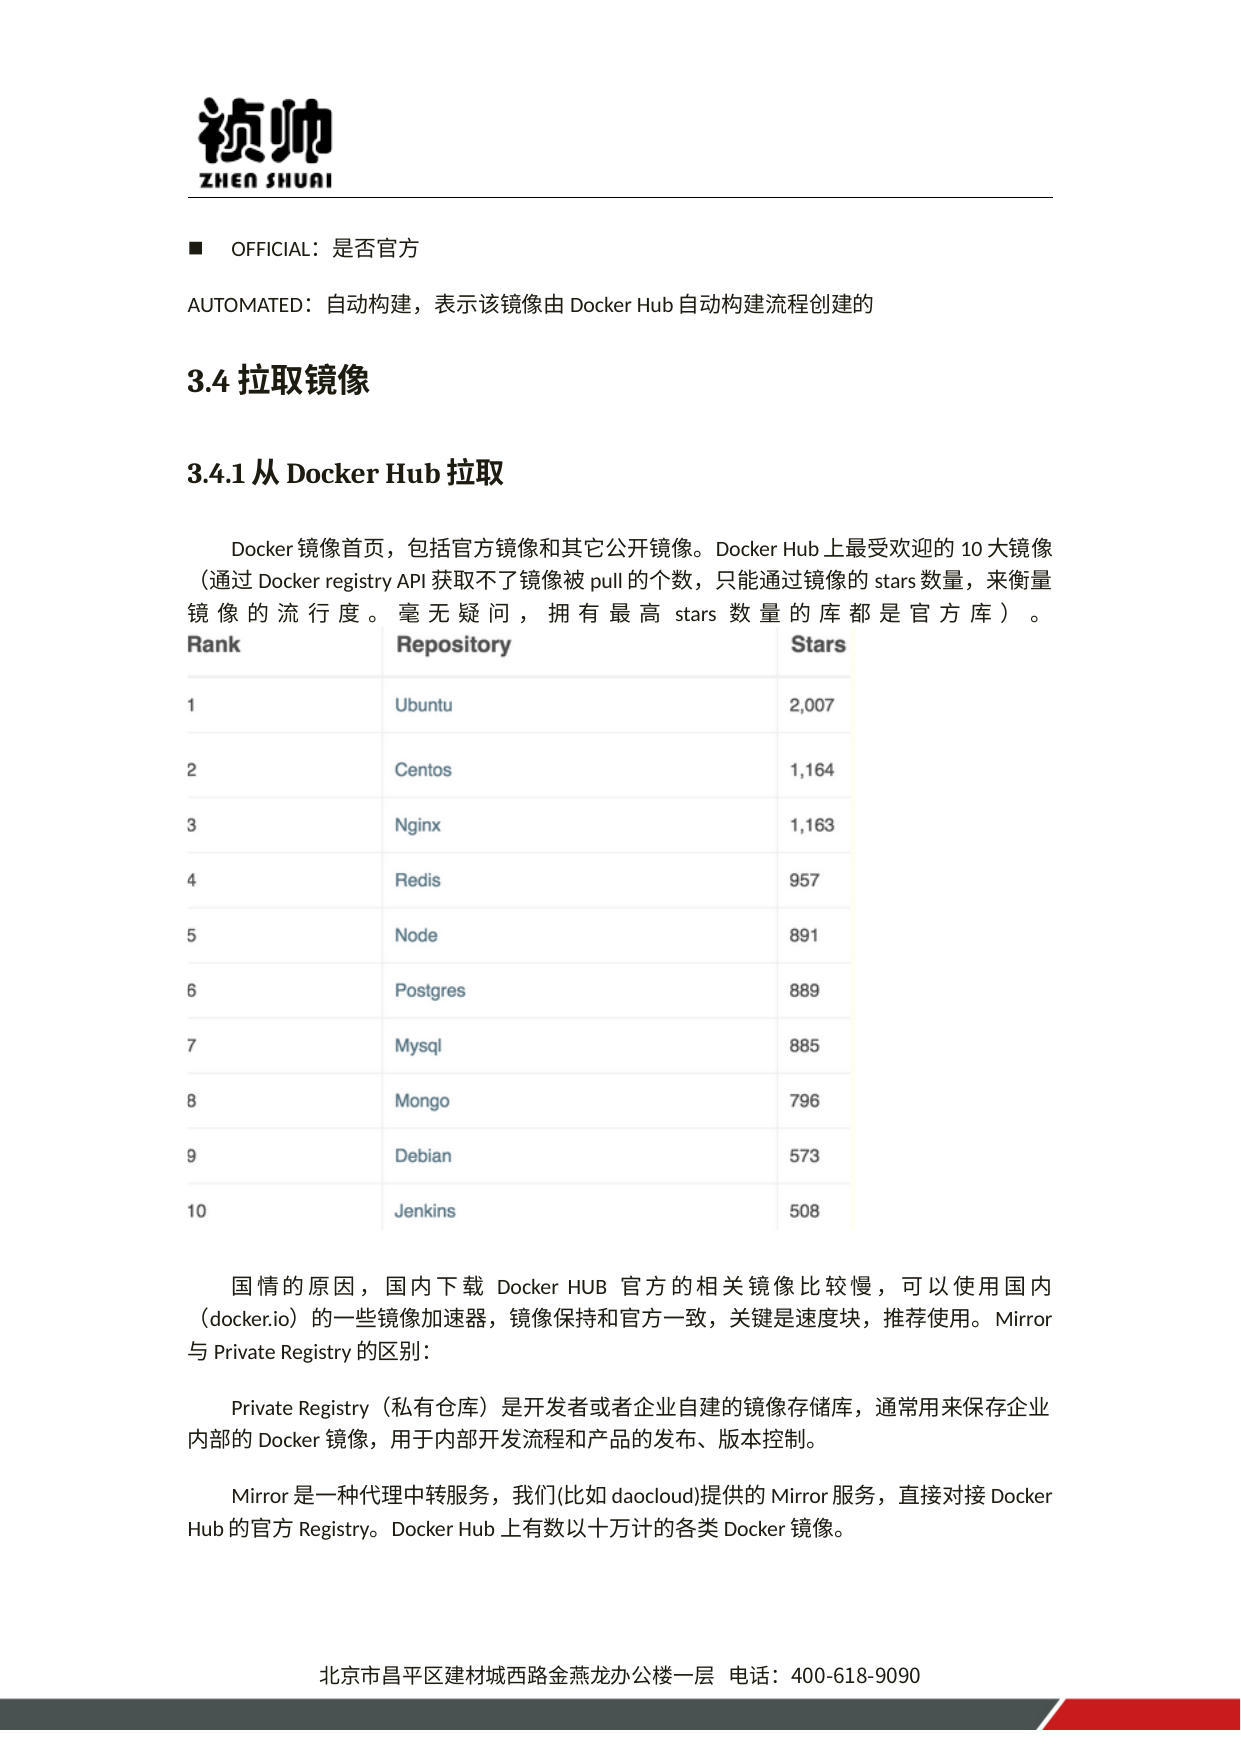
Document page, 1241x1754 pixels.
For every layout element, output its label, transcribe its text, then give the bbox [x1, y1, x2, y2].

subtitle 3.4拉取镜像 [187, 346, 1053, 411]
picture [187, 88, 341, 195]
text Mirror是一种代理中转服务，我们(比如daocloud)提供的Mirror服务，直接对接Docker Hub的官方Registry。Docker Hub 上有数以十万计的各类 Docker 镜像。 [187, 1478, 1053, 1543]
text Private Registry（私有仓库）是开发者或者企业自建的镜像存储库，通常用来保存企业内部的 Docker 镜像，用于内部开发流程和产品的发布、版本控制。 [187, 1389, 1053, 1454]
text 国情的原因，国内下载 Docker HUB 官方的相关镜像比较慢，可以使用国内（docker.io）的一些镜像加速器，镜像保持和官方一致，关键是速度块，推荐使用。Mirror与Private Registry的区别： [187, 1268, 1053, 1366]
subtitle 3.4.1从Docker Hub拉取 [187, 438, 1053, 503]
picture [187, 627, 857, 1230]
picture [0, 1639, 1241, 1730]
text AUTOMATED：自动构建，表示该镜像由Docker Hub自动构建流程创建的 [187, 286, 1053, 319]
list OFFICIAL：是否官方 [187, 230, 1053, 263]
